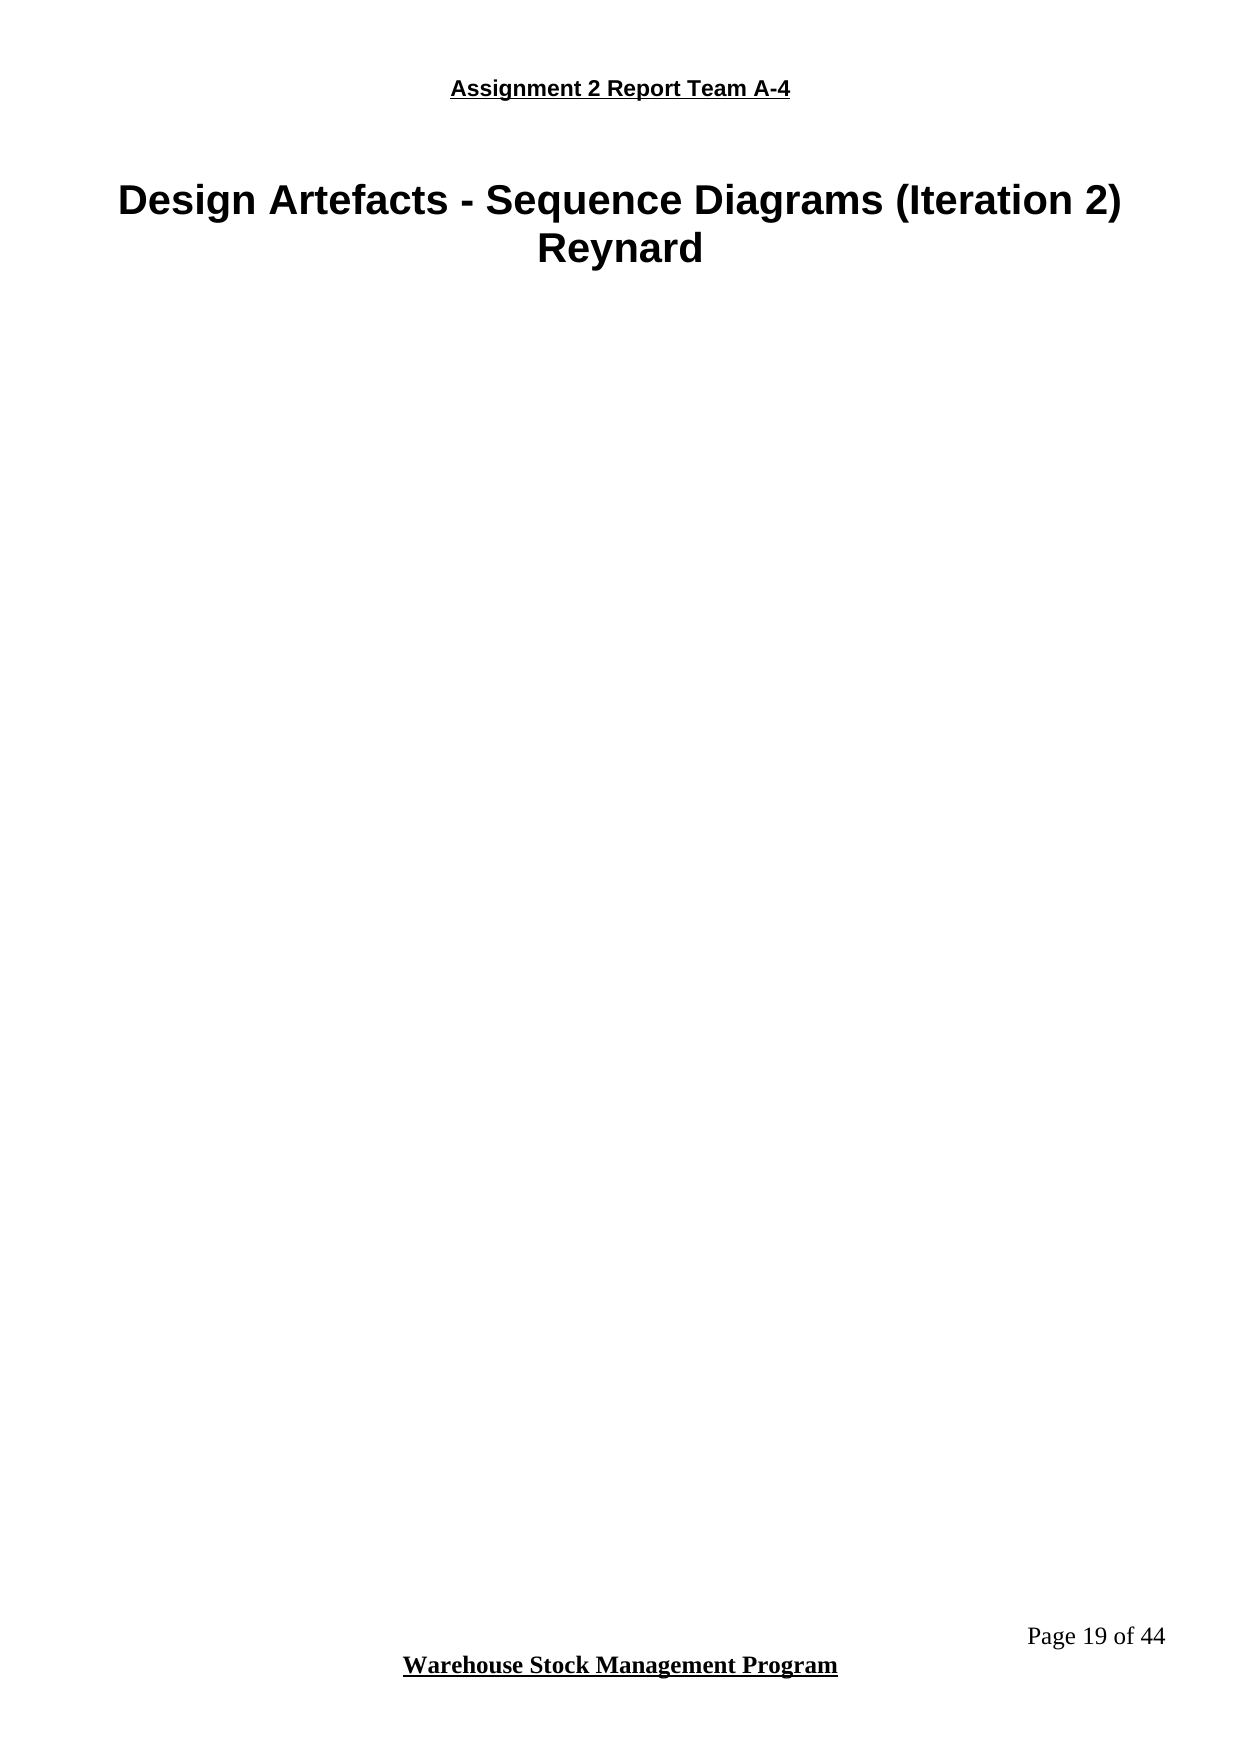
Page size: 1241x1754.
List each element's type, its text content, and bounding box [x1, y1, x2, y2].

subtitle Design Artefacts - Sequence Diagrams (Iteration 2) Reynard [75, 175, 1165, 271]
